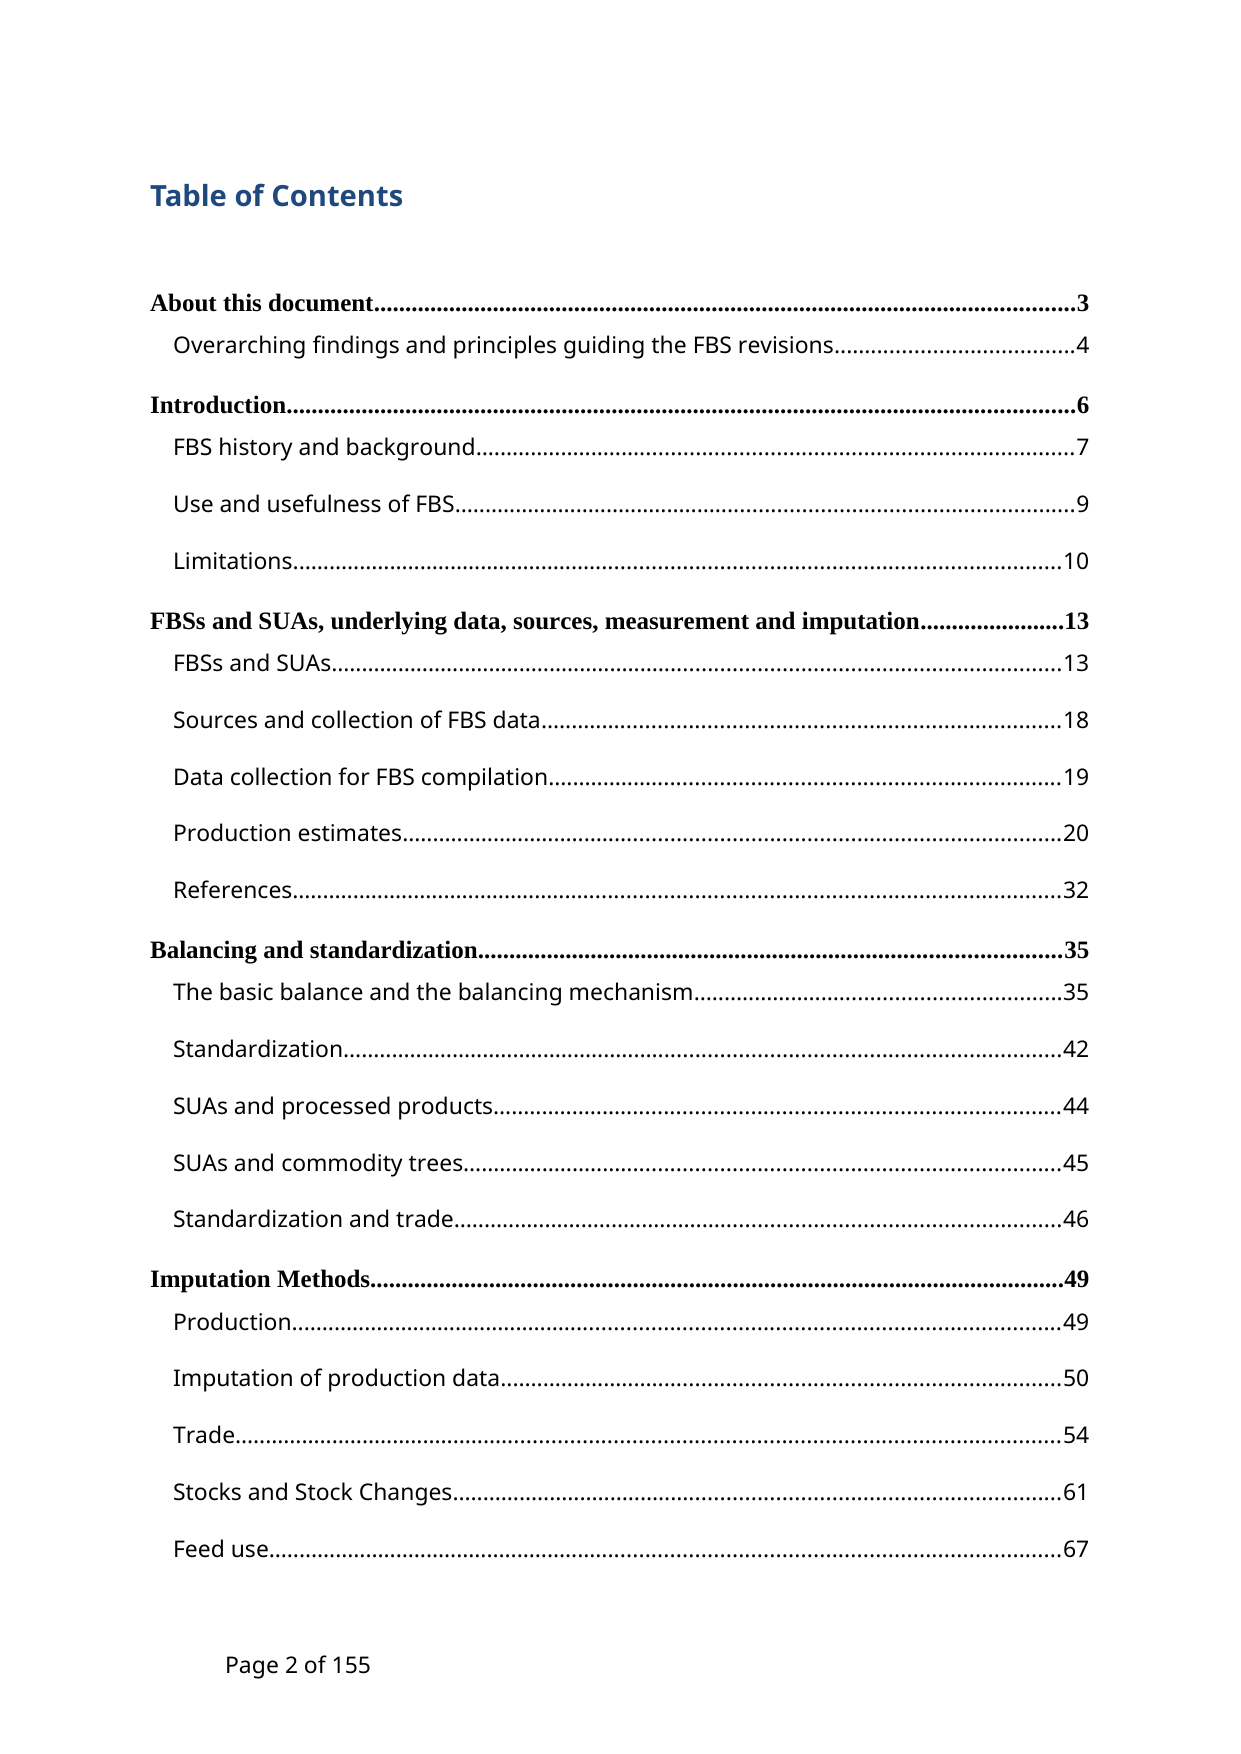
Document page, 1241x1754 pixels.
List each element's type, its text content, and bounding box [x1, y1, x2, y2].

subtitle Table of Contents [150, 175, 1090, 215]
text Production estimates 20 [173, 817, 1090, 848]
text Production 49 [173, 1306, 1090, 1337]
text Imputation Methods 49 [150, 1264, 1090, 1293]
text Overarching findings and principles guiding the FBS revisions 4 [173, 329, 1090, 360]
text Balancing and standardization 35 [150, 935, 1090, 964]
text FBS history and background 7 [173, 431, 1090, 462]
text Introduction 6 [150, 390, 1090, 419]
text About this document 3 [150, 288, 1090, 317]
text Use and usefulness of FBS 9 [173, 488, 1090, 519]
text Imputation of production data 50 [173, 1362, 1090, 1393]
text Data collection for FBS compilation 19 [173, 761, 1090, 792]
text Trade 54 [173, 1419, 1090, 1450]
text Sources and collection of FBS data 18 [173, 704, 1090, 735]
text The basic balance and the balancing mechanism 35 [173, 976, 1090, 1007]
text Feed use 67 [173, 1533, 1090, 1564]
text Standardization 42 [173, 1033, 1090, 1064]
text SUAs and commodity trees 45 [173, 1147, 1090, 1178]
text FBSs and SUAs 13 [173, 647, 1090, 678]
text Standardization and trade 46 [173, 1203, 1090, 1234]
text Stocks and Stock Changes 61 [173, 1476, 1090, 1507]
text FBSs and SUAs, underlying data, sources, measurement and imputation 13 [150, 606, 1090, 634]
text SUAs and processed products 44 [173, 1090, 1090, 1121]
text Limitations 10 [173, 545, 1090, 576]
text References 32 [173, 874, 1090, 905]
